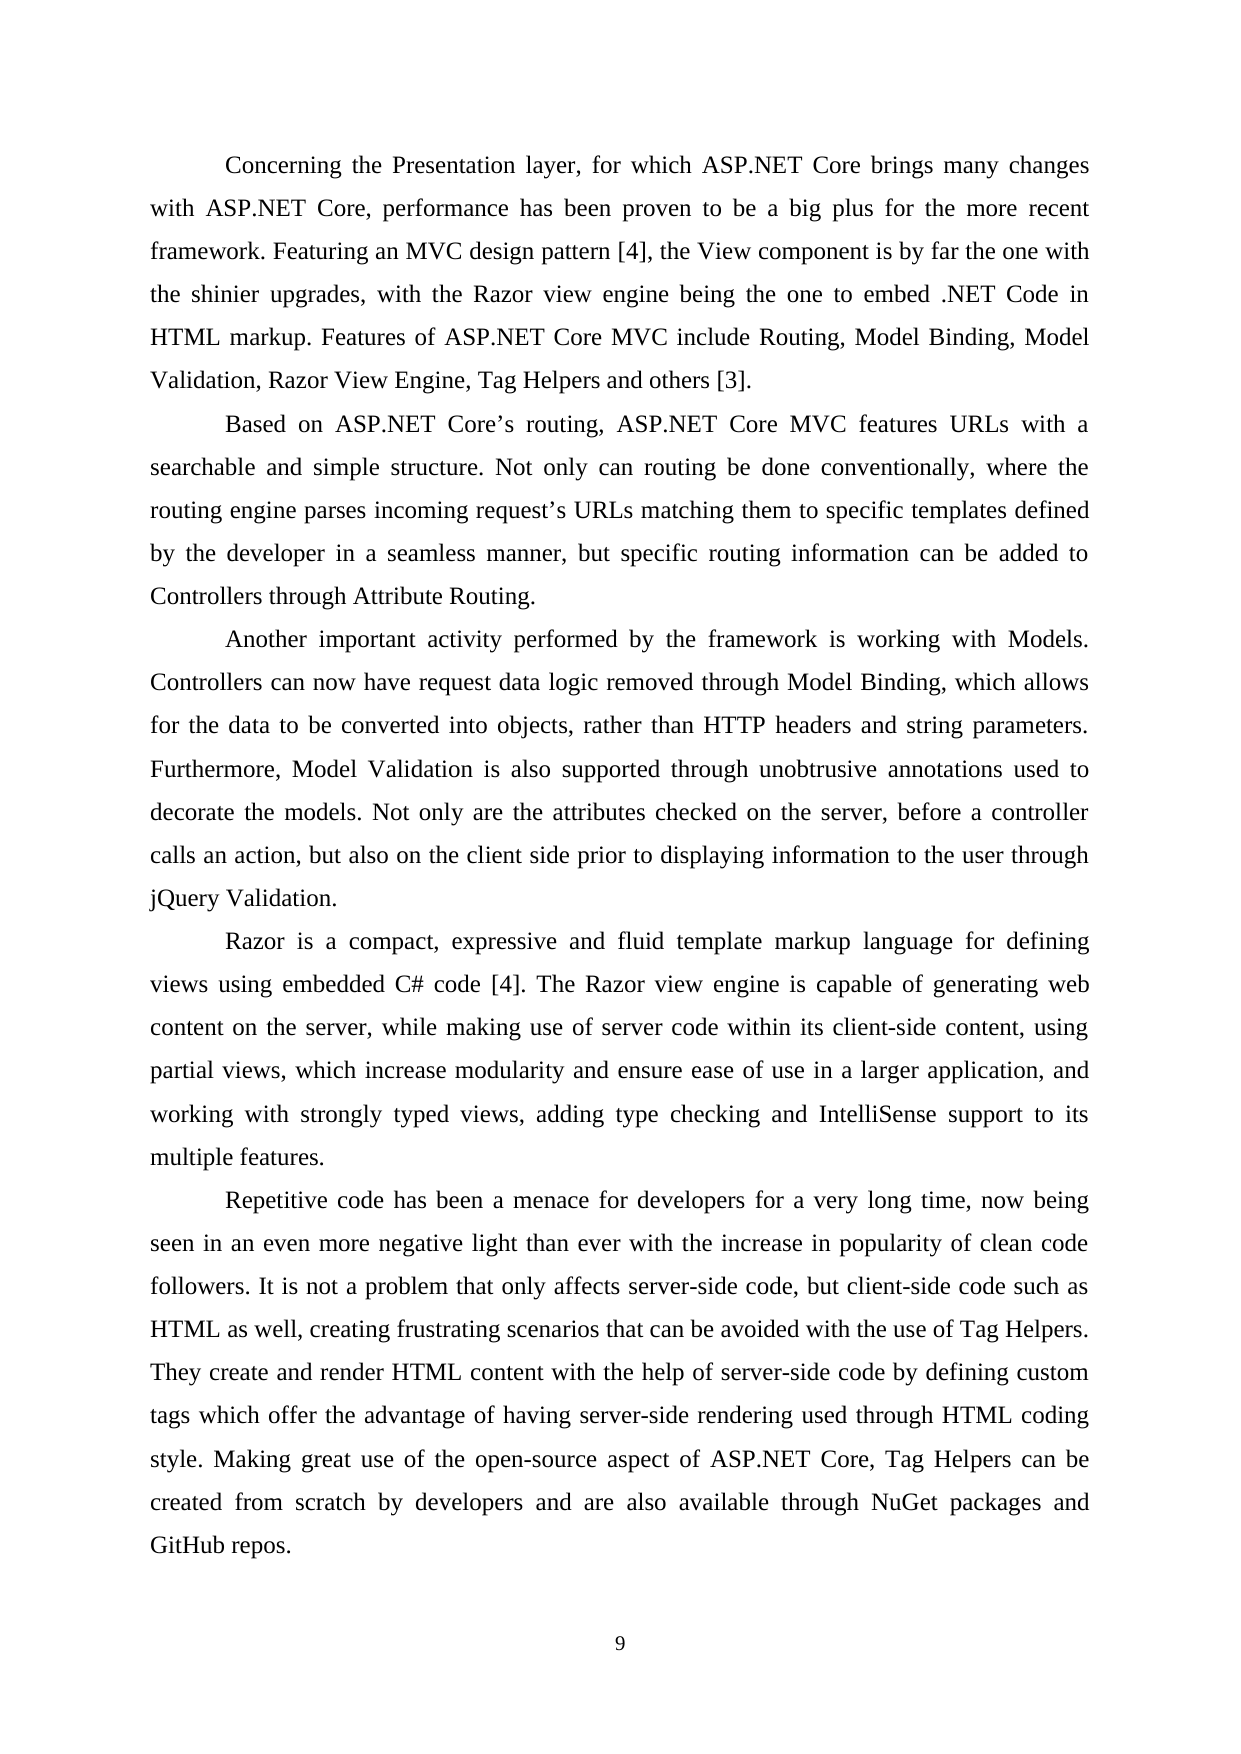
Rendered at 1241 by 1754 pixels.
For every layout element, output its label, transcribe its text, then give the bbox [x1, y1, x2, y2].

text Razor is a compact, expressive and fluid template markup language for defining views using embedded C# code. The Razor view engine is capable of generating web content on the server, while making use of server code within its client-side content, using partial views, which increase modularity and ensure ease of use in a larger application, and working with strongly typed views, adding type checking and IntelliSense support to its multiple features. [150, 926, 1090, 1171]
text Repetitive code has been a menace for developers for a very long time, now being seen in an even more negative light than ever with the increase in popularity of clean code followers. It is not a problem that only affects server-side code, but client-side code such as HTML as well, creating frustrating scenarios that can be avoided with the use of Tag Helpers. They create and render HTML content with the help of server-side code by defining custom tags which offer the advantage of having server-side rendering used through HTML coding style. Making great use of the open-source aspect of ASP.NET Core, Tag Helpers can be created from scratch by developers and are also available through NuGet packages and GitHub repos. [150, 1185, 1090, 1559]
text Another important activity performed by the framework is working with Models. Controllers can now have request data logic removed through Model Binding, which allows for the data to be converted into objects, rather than HTTP headers and string parameters. Furthermore, Model Validation is also supported through unobtrusive annotations used to decorate the models. Not only are the attributes checked on the server, before a controller calls an action, but also on the client side prior to displaying information to the user through jQuery Validation. [150, 624, 1090, 912]
text Based on ASP.NET Core’s routing, ASP.NET Core MVC features URLs with a searchable and simple structure. Not only can routing be done conventionally, where the routing engine parses incoming request’s URLs matching them to specific templates defined by the developer in a seamless manner, but specific routing information can be added to Controllers through Attribute Routing. [150, 409, 1090, 610]
text Concerning the Presentation layer, for which ASP.NET Core brings many changes with ASP.NET Core, performance has been proven to be a big plus for the more recent framework. Featuring an MVC design pattern, the View component is by far the one with the shinier upgrades, with the Razor view engine being the one to embed .NET Code in HTML markup. Features of ASP.NET Core MVC include Routing, Model Binding, Model Validation, Razor View Engine, Tag Helpers and others. [150, 150, 1090, 394]
